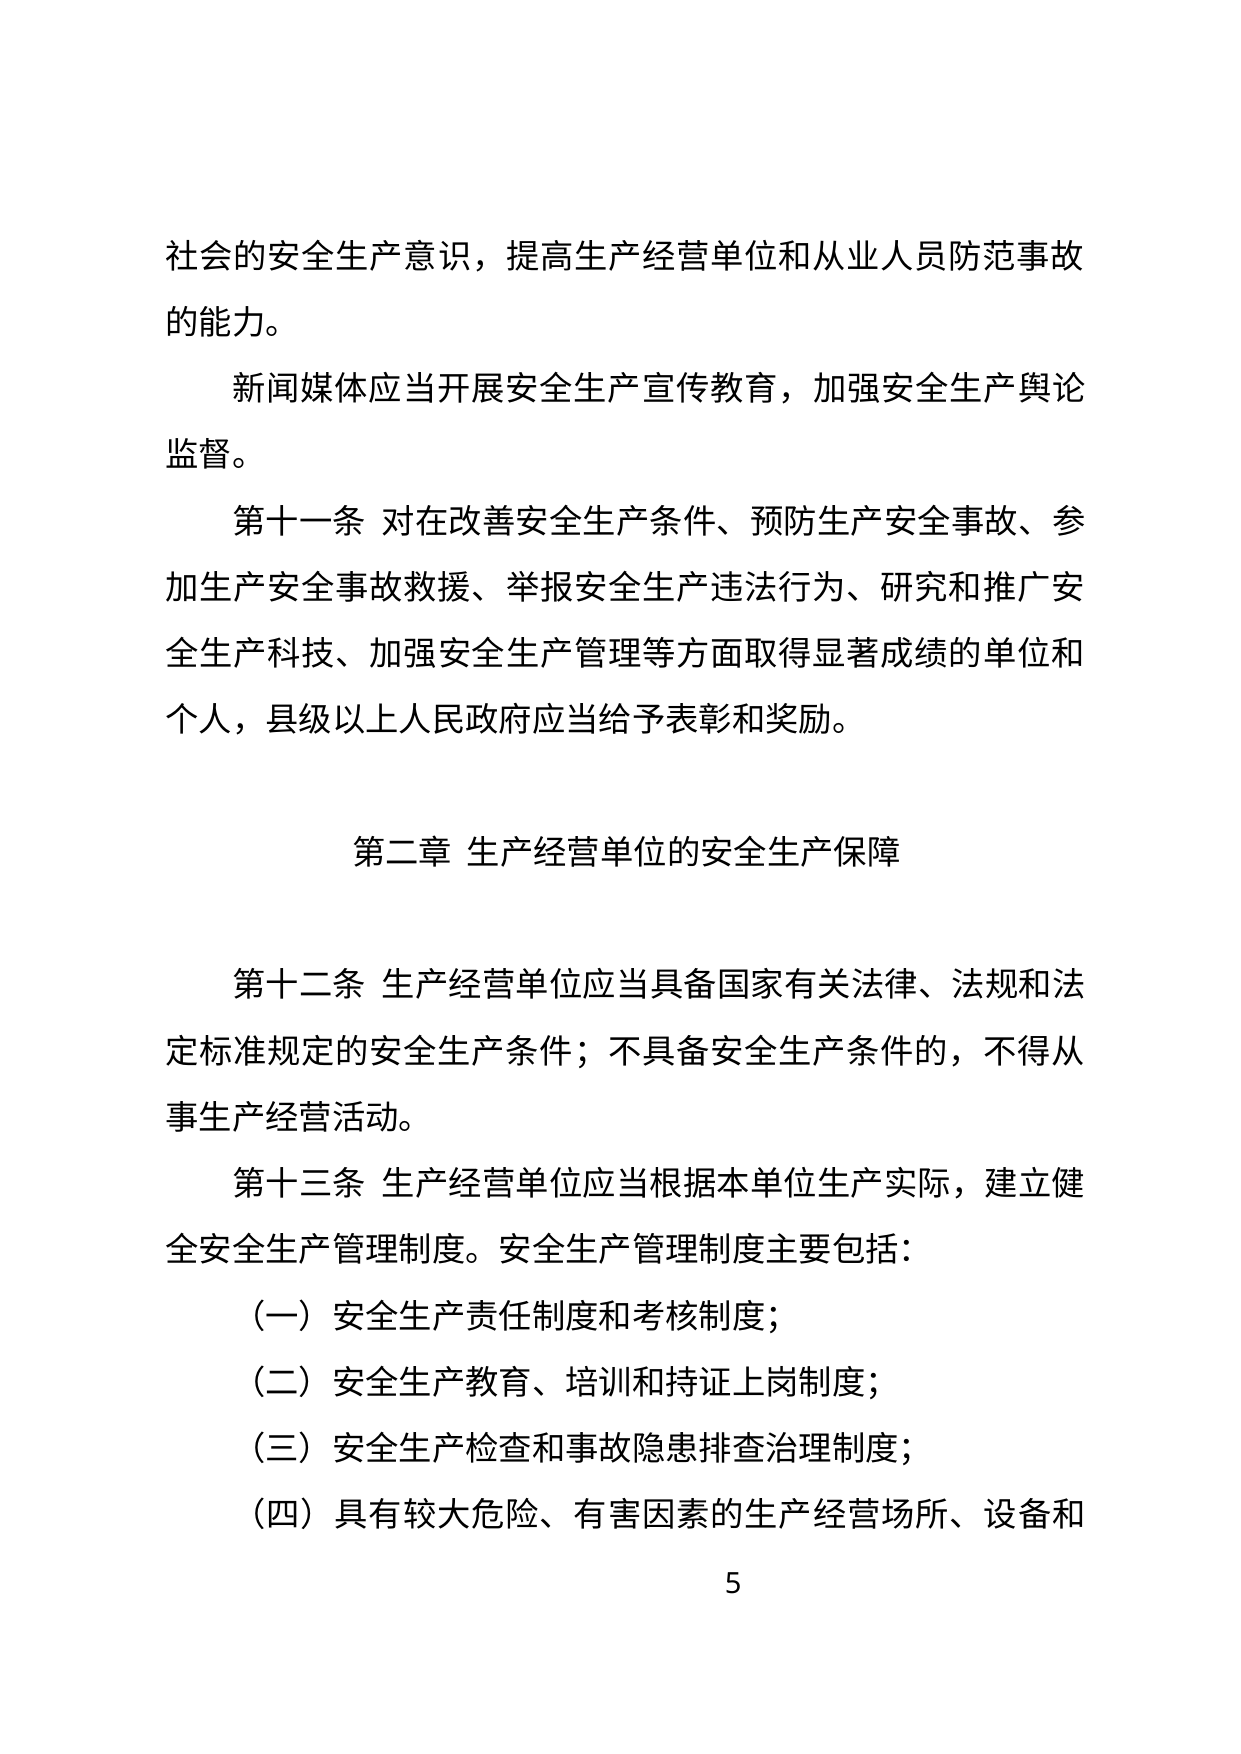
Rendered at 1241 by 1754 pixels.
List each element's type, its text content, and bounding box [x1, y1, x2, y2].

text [165, 220, 1087, 353]
text 第十一条 对在改善安全生产条件、预防生产安全事故、参加生产安全事故救援、举报安全生产违法行为、研究和推广安全生产科技、加强安全生产管理等方面取得显著成绩的单位和个人，县级以上人民政府应当给予表彰和奖励。 [165, 485, 1087, 750]
text （三）安全生产检查和事故隐患排查治理制度； [165, 1413, 1087, 1479]
text 新闻媒体应当开展安全生产宣传教育，加强安全生产舆论监督。 [165, 353, 1087, 485]
text 第十二条 生产经营单位应当具备国家有关法律、法规和法定标准规定的安全生产条件；不具备安全生产条件的，不得从事生产经营活动。 [165, 949, 1087, 1148]
text 第二章 生产经营单位的安全生产保障 [165, 817, 1087, 883]
text （一）安全生产责任制度和考核制度； [165, 1280, 1087, 1347]
text （二）安全生产教育、培训和持证上岗制度； [165, 1347, 1087, 1413]
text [165, 1479, 1087, 1545]
text 第十三条 生产经营单位应当根据本单位生产实际，建立健全安全生产管理制度。安全生产管理制度主要包括： [165, 1148, 1087, 1280]
